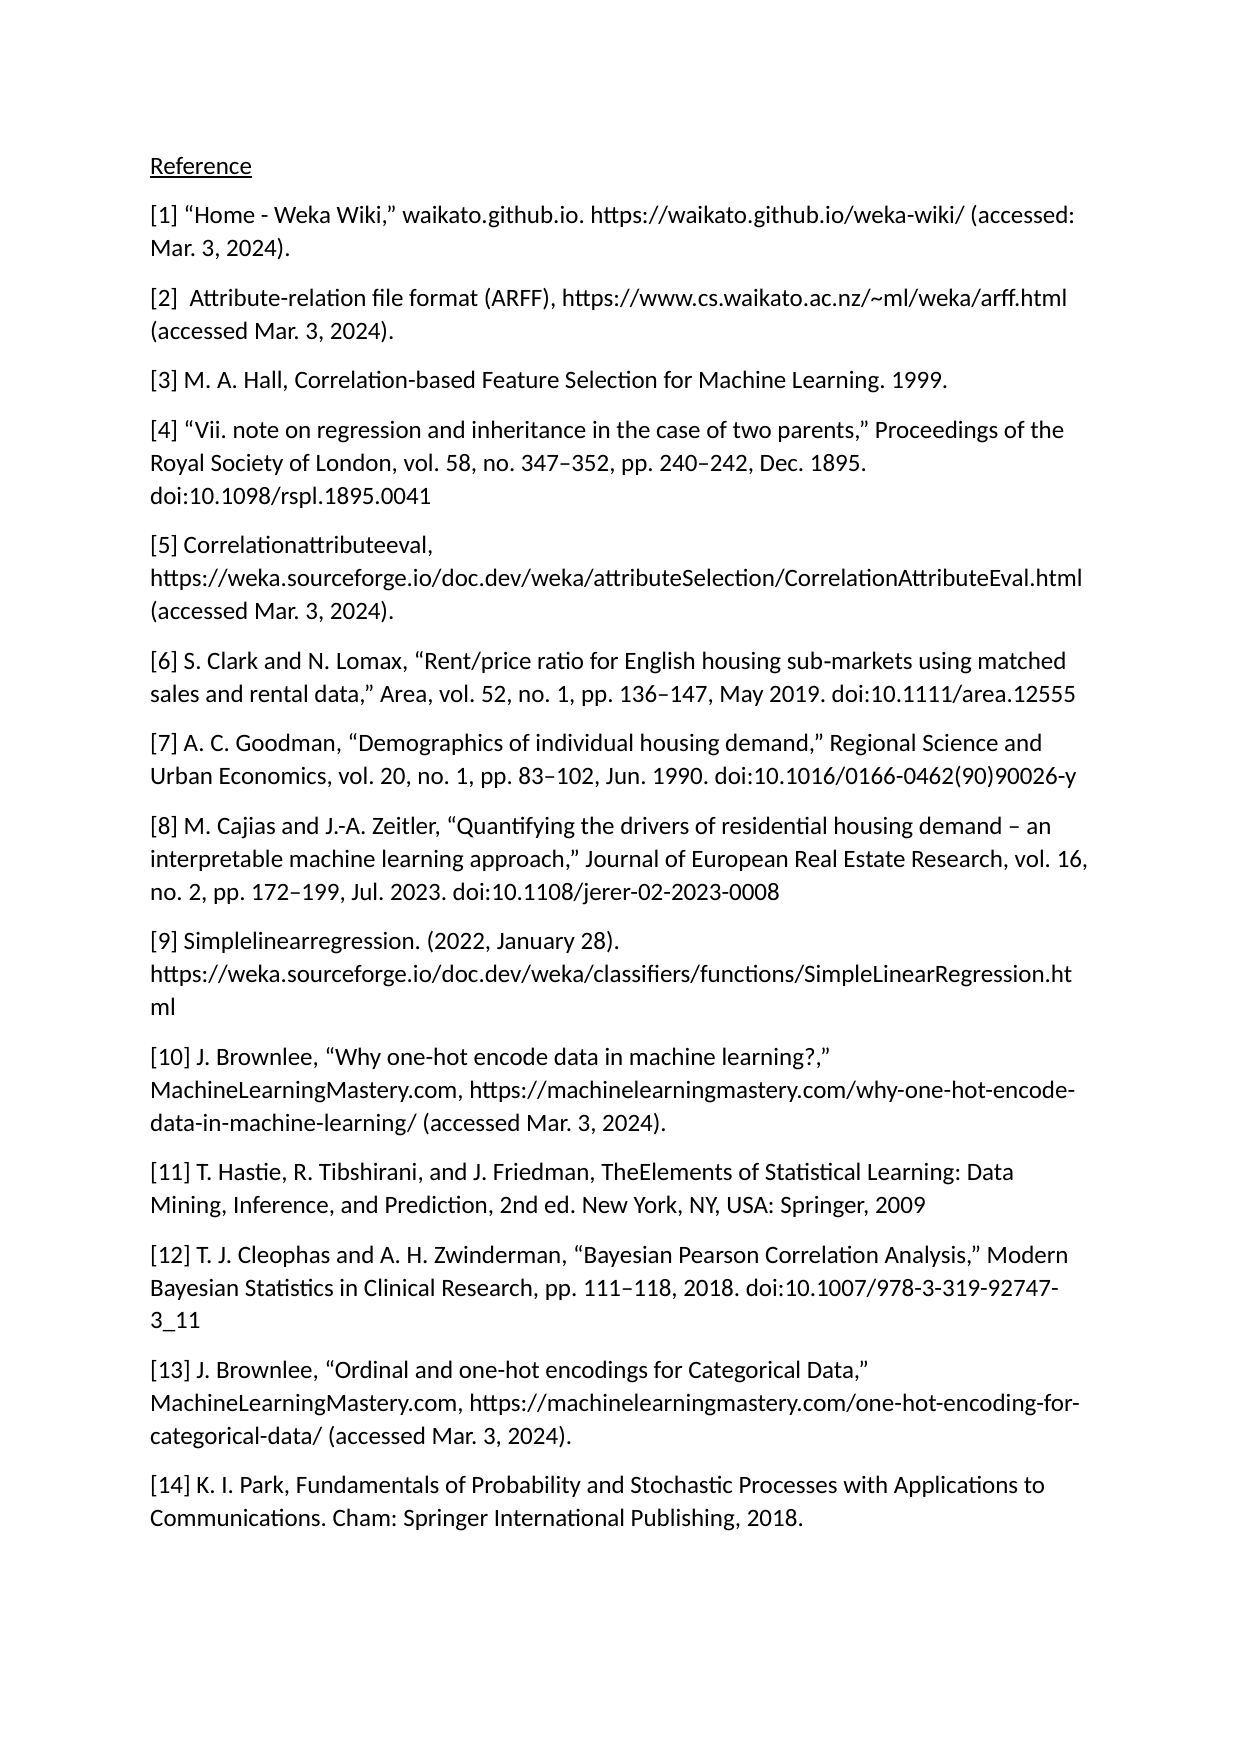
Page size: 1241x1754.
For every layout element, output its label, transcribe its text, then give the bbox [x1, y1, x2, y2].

text [14] K. I. Park, Fundamentals of Probability and Stochastic Processes with Applications to Communications. Cham: Springer International Publishing, 2018. [150, 1469, 1090, 1533]
text [1] “Home - Weka Wiki,” waikato.github.io. https://waikato.github.io/weka-wiki/ (accessed: Mar. 3, 2024). [150, 199, 1090, 263]
text [11] T. Hastie, R. Tibshirani, and J. Friedman, TheElements of Statistical Learning: Data Mining, Inference, and Prediction, 2nd ed. New York, NY, USA: Springer, 2009 [150, 1156, 1090, 1220]
text [10] J. Brownlee, “Why one-hot encode data in machine learning?,” MachineLearningMastery.com, https://machinelearningmastery.com/why-one-hot-encode-data-in-machine-learning/ (accessed Mar. 3, 2024). [150, 1041, 1090, 1137]
text [9] Simplelinearregression. (2022, January 28). https://weka.sourceforge.io/doc.dev/weka/classifiers/functions/SimpleLinearRegression.html [150, 925, 1090, 1022]
text [5] Correlationattributeeval, https://weka.sourceforge.io/doc.dev/weka/attributeSelection/CorrelationAttributeEval.html (accessed Mar. 3, 2024). [150, 529, 1090, 626]
text [6] S. Clark and N. Lomax, “Rent/price ratio for English housing sub‐markets using matched sales and rental data,” Area, vol. 52, no. 1, pp. 136–147, May 2019. doi:10.1111/area.12555 [150, 645, 1090, 708]
text [2] Attribute-relation file format (ARFF), https://www.cs.waikato.ac.nz/~ml/weka/arff.html (accessed Mar. 3, 2024). [150, 282, 1090, 346]
text Reference [150, 150, 1090, 181]
text [12] T. J. Cleophas and A. H. Zwinderman, “Bayesian Pearson Correlation Analysis,” Modern Bayesian Statistics in Clinical Research, pp. 111–118, 2018. doi:10.1007/978-3-319-92747-3_11 [150, 1239, 1090, 1335]
text [3] M. A. Hall, Correlation-based Feature Selection for Machine Learning. 1999. [150, 364, 1090, 395]
text [7] A. C. Goodman, “Demographics of individual housing demand,” Regional Science and Urban Economics, vol. 20, no. 1, pp. 83–102, Jun. 1990. doi:10.1016/0166-0462(90)90026-y [150, 727, 1090, 791]
text [4] “Vii. note on regression and inheritance in the case of two parents,” Proceedings of the Royal Society of London, vol. 58, no. 347–352, pp. 240–242, Dec. 1895. doi:10.1098/rspl.1895.0041 [150, 414, 1090, 511]
text [13] J. Brownlee, “Ordinal and one-hot encodings for Categorical Data,” MachineLearningMastery.com, https://machinelearningmastery.com/one-hot-encoding-for-categorical-data/ (accessed Mar. 3, 2024). [150, 1354, 1090, 1451]
text [8] M. Cajias and J.-A. Zeitler, “Quantifying the drivers of residential housing demand – an interpretable machine learning approach,” Journal of European Real Estate Research, vol. 16, no. 2, pp. 172–199, Jul. 2023. doi:10.1108/jerer-02-2023-0008 [150, 810, 1090, 906]
